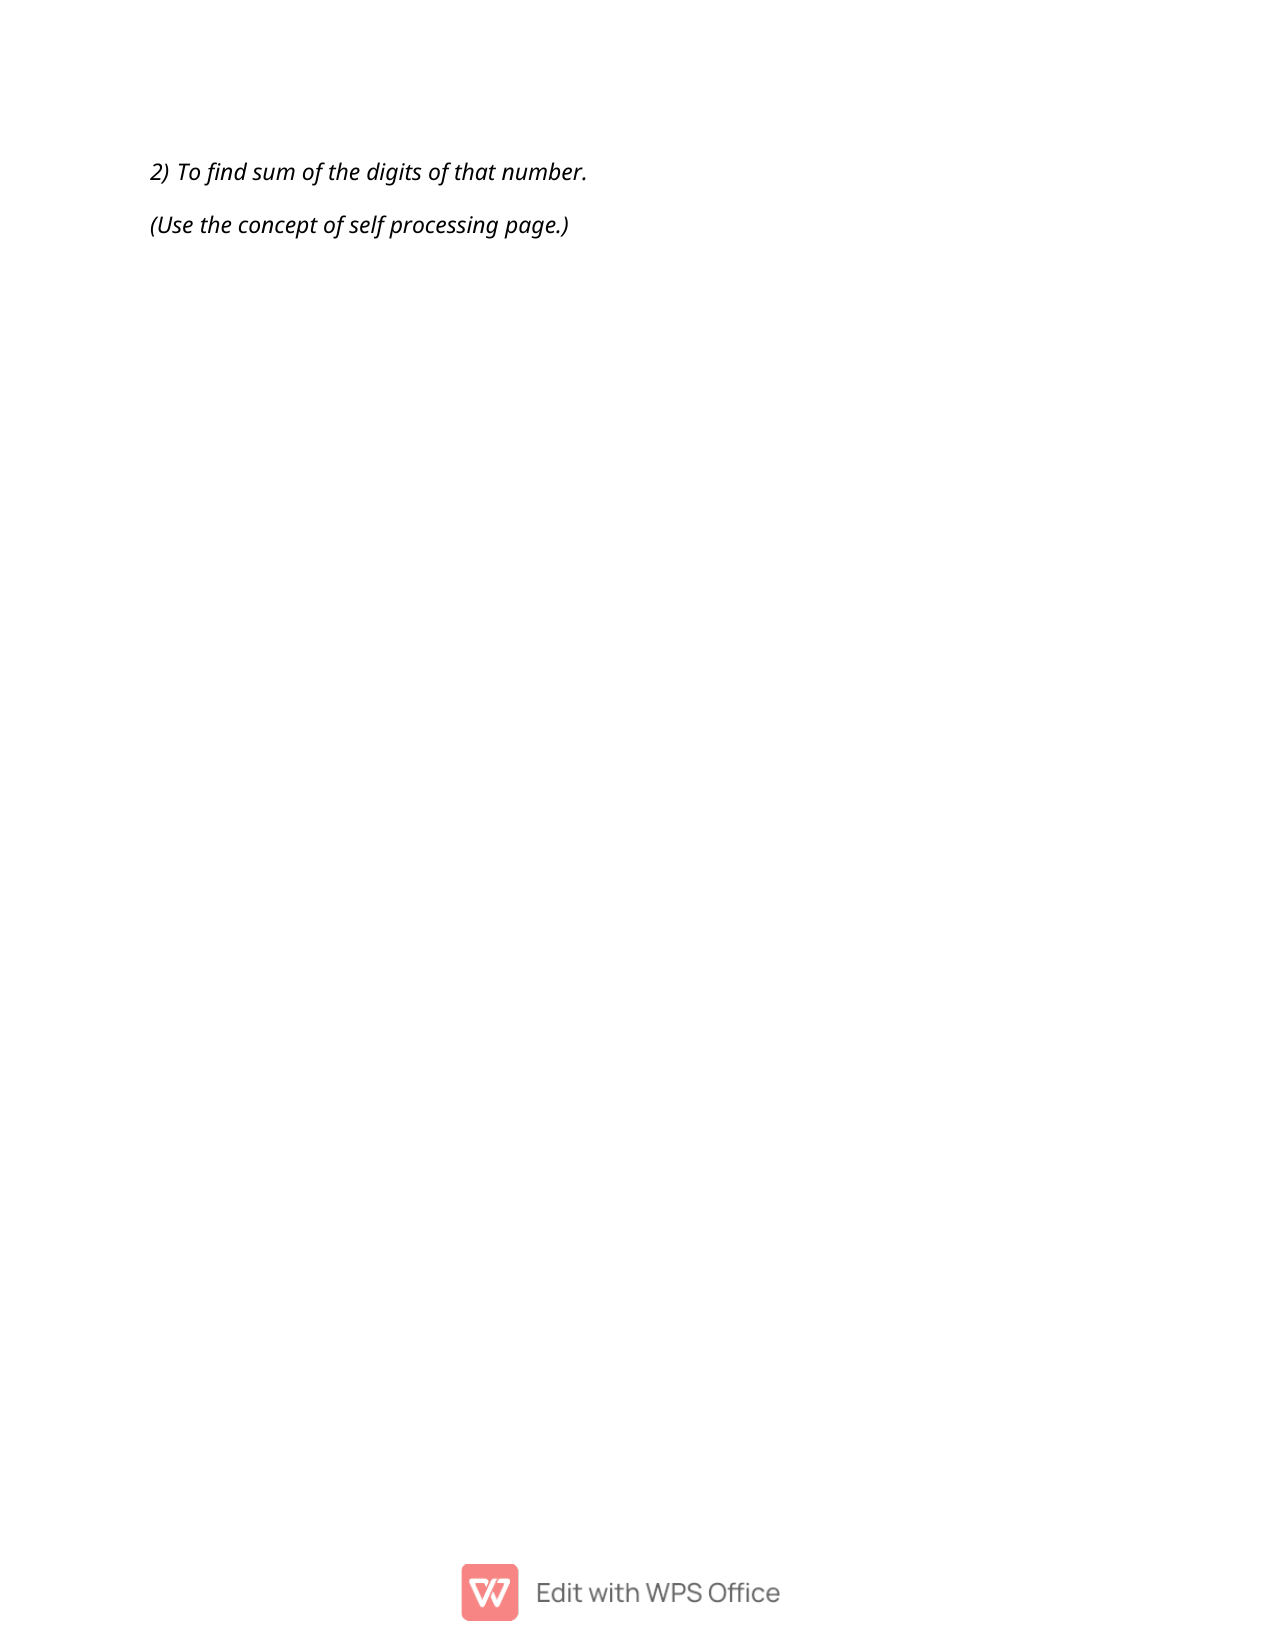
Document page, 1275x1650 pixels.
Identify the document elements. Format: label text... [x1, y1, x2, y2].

picture [461, 1564, 781, 1621]
list To find sum of the digits of that number. (Use the concept of self processing page.) [150, 156, 588, 241]
